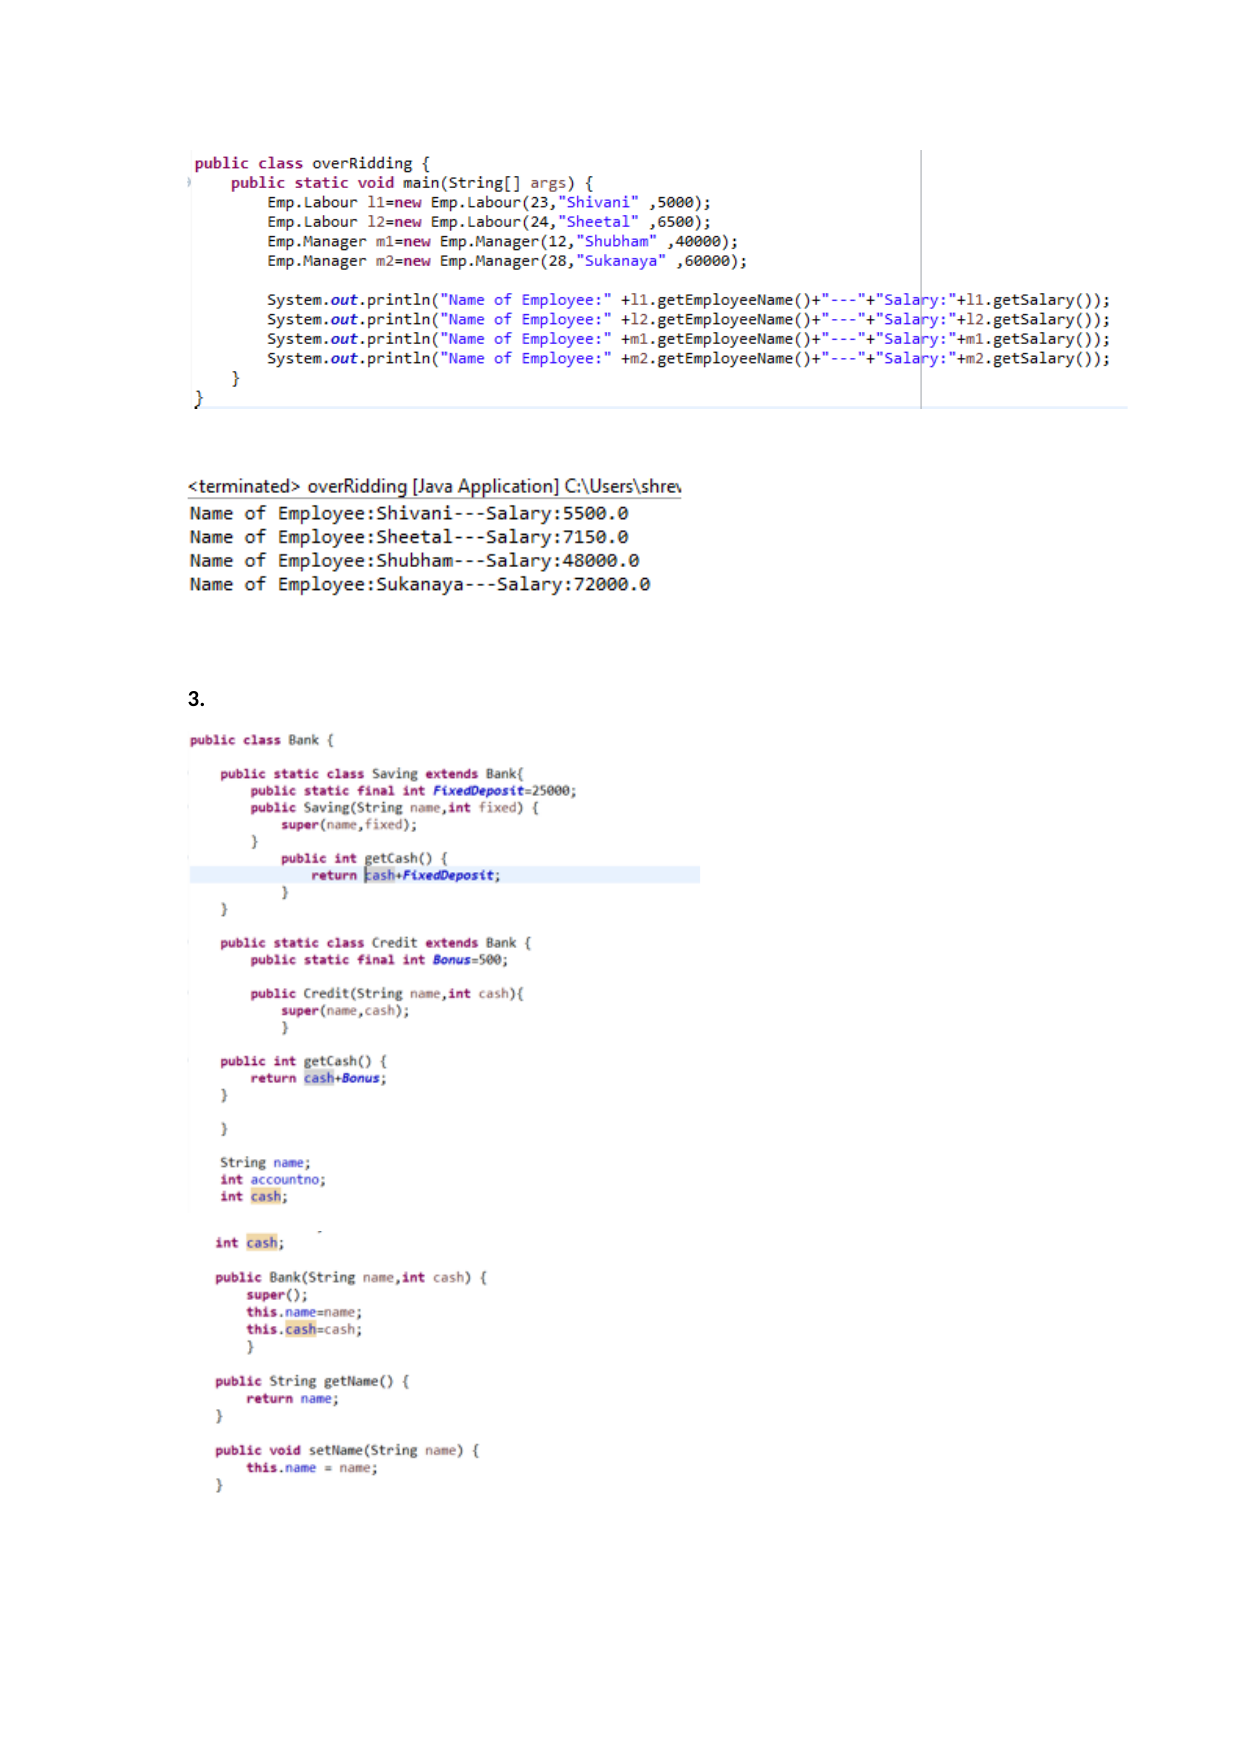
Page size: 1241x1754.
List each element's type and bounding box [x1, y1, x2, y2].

picture [187, 731, 700, 1213]
picture [187, 474, 682, 619]
picture [187, 150, 1128, 409]
picture [187, 1231, 536, 1510]
